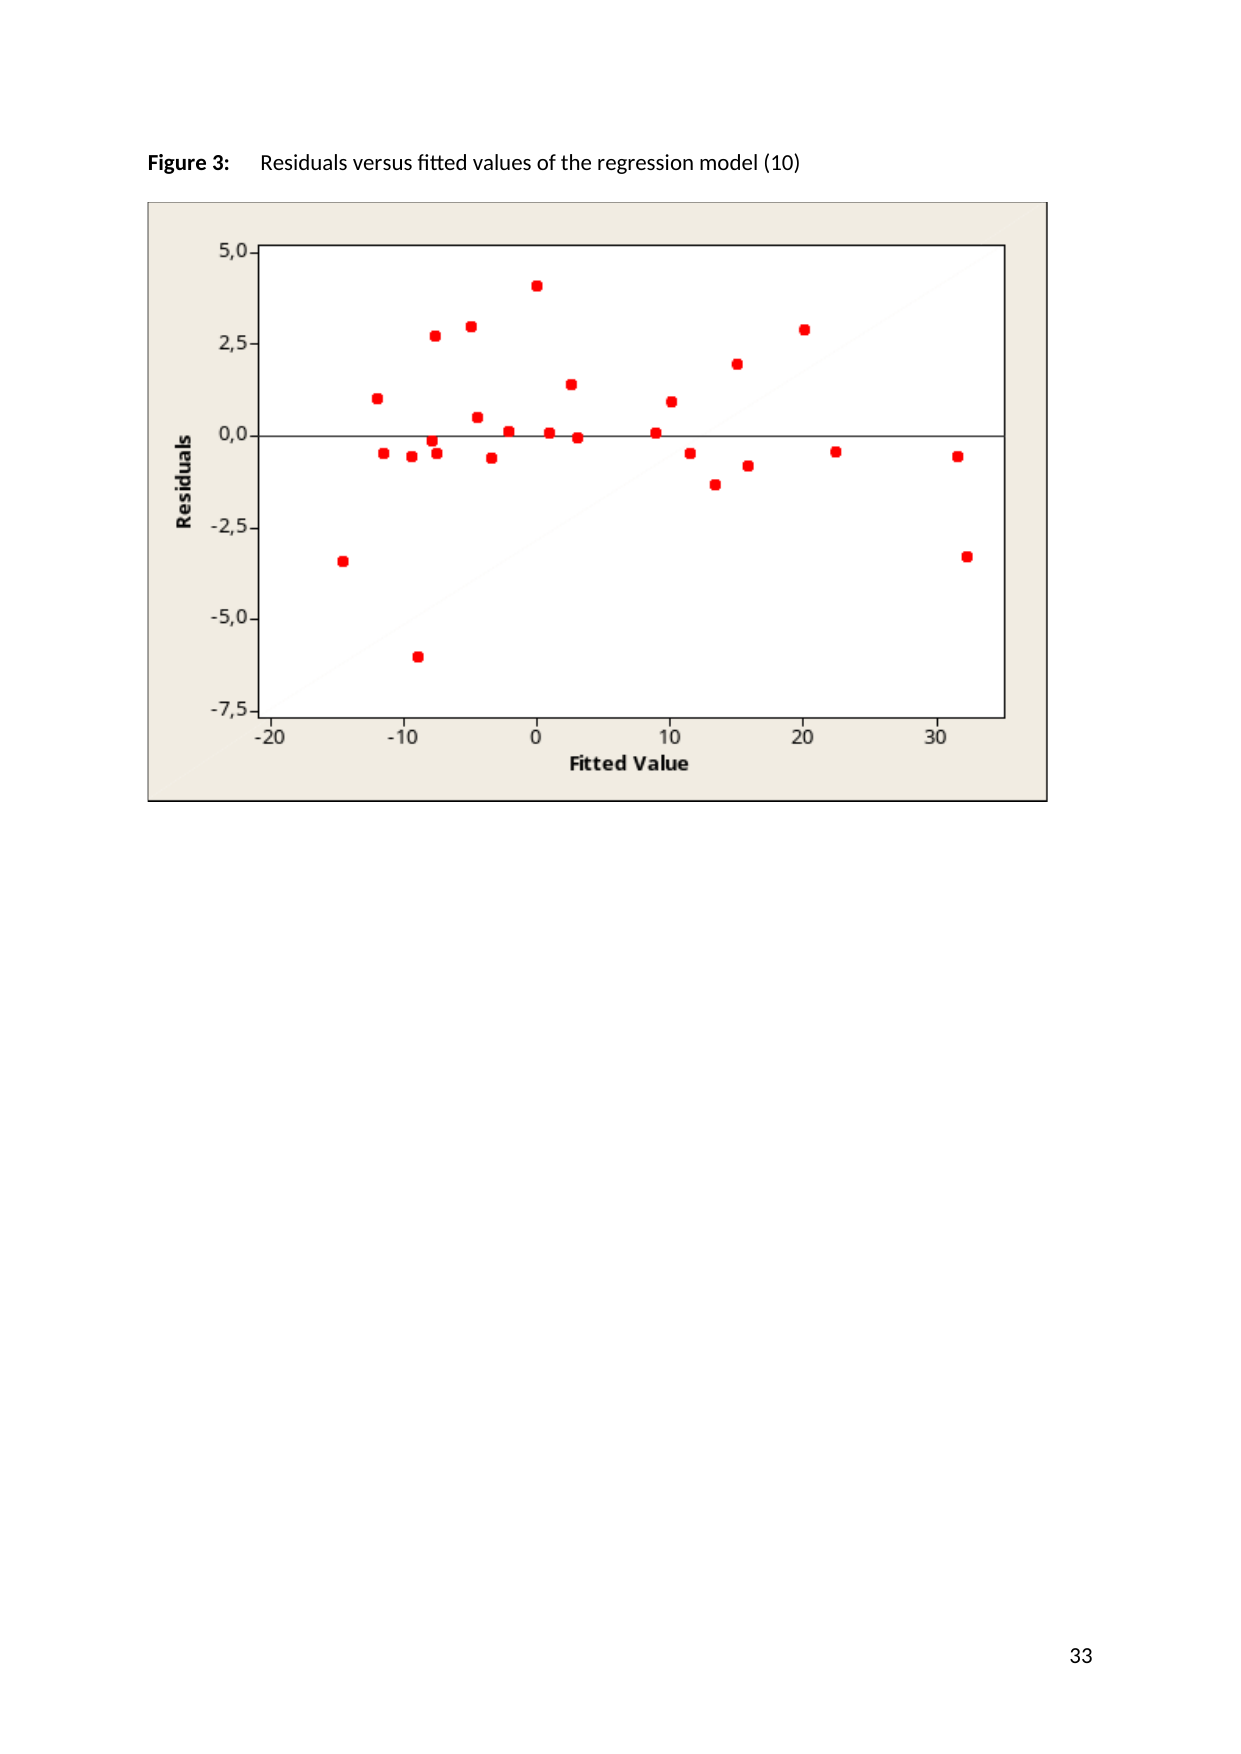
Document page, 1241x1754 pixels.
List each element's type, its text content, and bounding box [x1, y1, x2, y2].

text Figure 3: Residuals versus fitted values of the regression model (10) [148, 148, 1092, 176]
